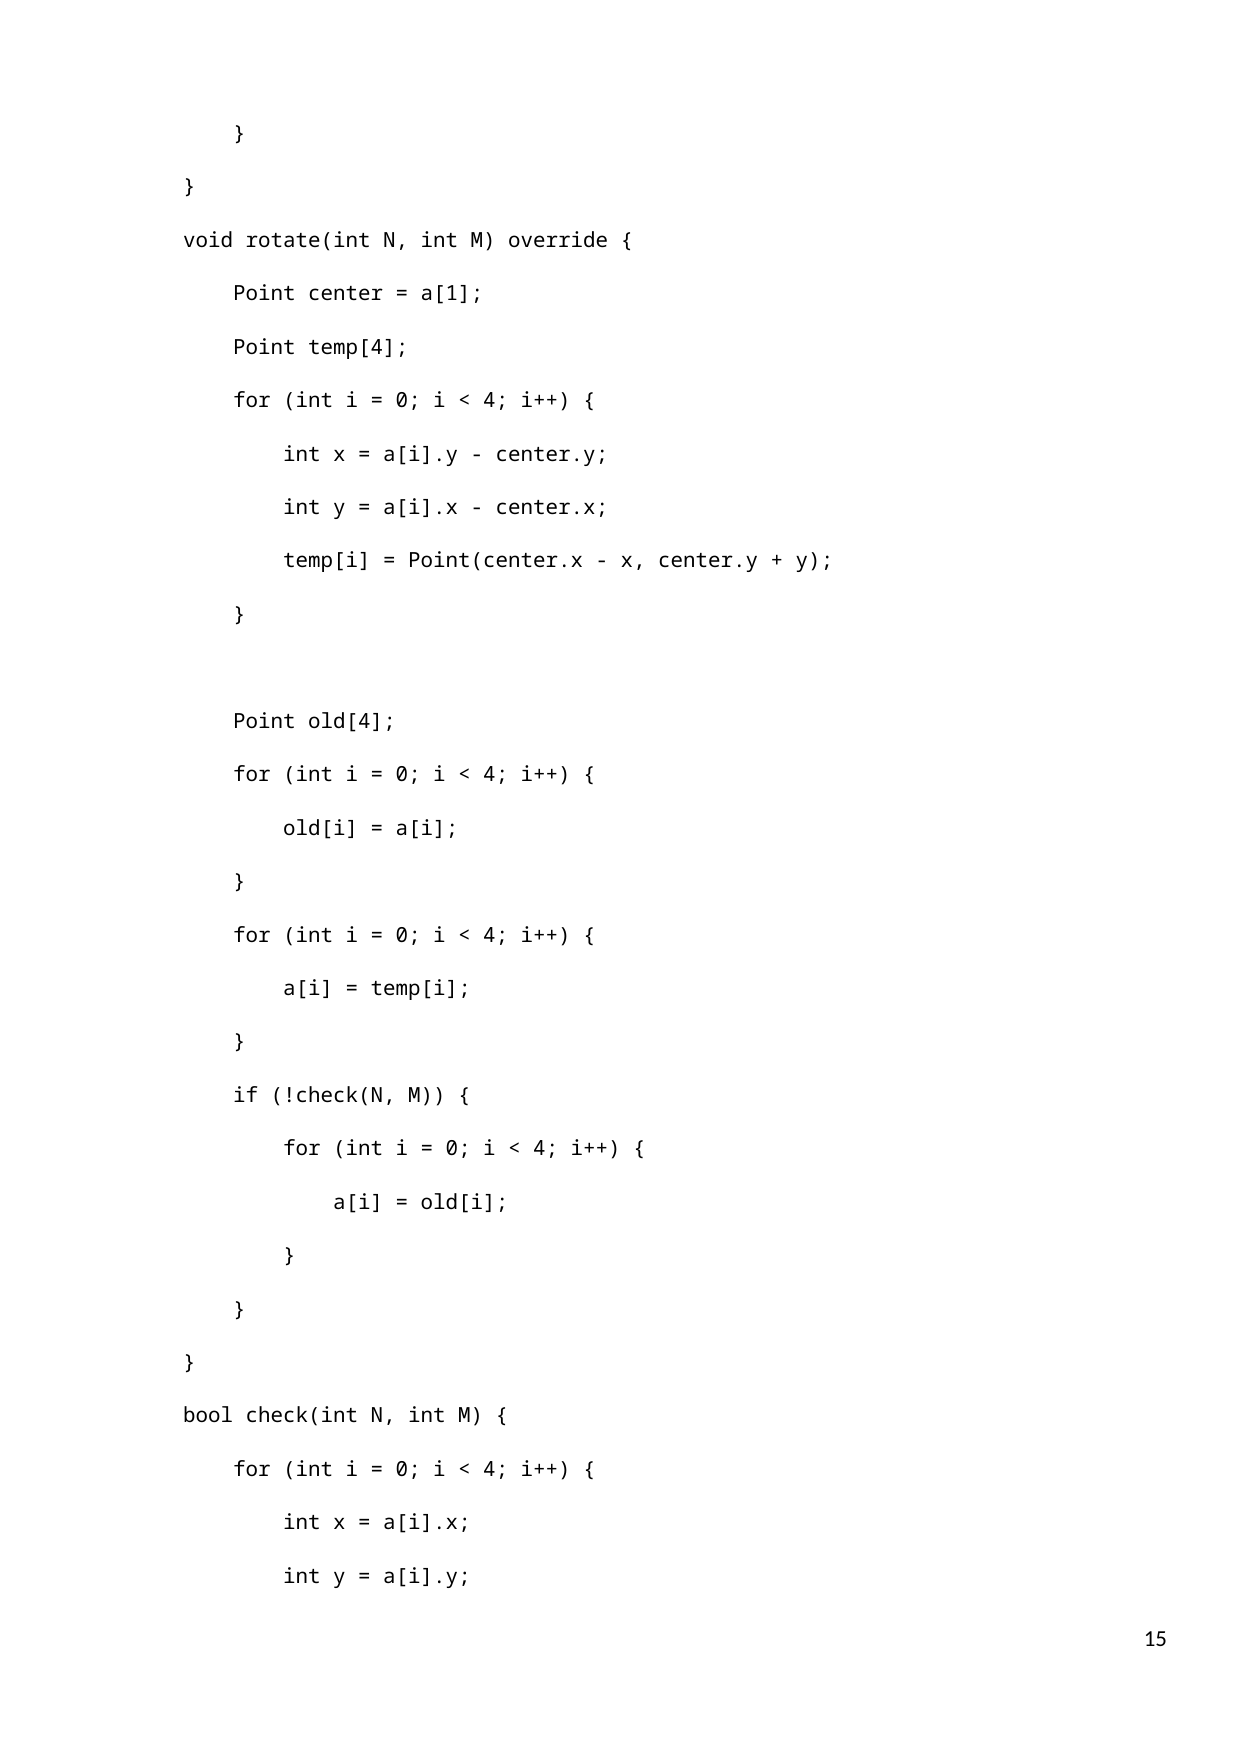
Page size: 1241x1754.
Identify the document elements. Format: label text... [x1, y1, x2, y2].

text } [133, 118, 1167, 147]
text Point temp[4]; [133, 332, 1167, 360]
text } [133, 1294, 1167, 1322]
text a[i] = old[i]; [133, 1187, 1167, 1215]
text } [133, 1027, 1167, 1055]
text bool check(int N, int M) { [133, 1401, 1167, 1429]
text for (int i = 0; i < 4; i++) { [133, 1133, 1167, 1162]
text if (!check(N, M)) { [133, 1080, 1167, 1108]
text } [133, 1240, 1167, 1269]
text int x = a[i].x; [133, 1507, 1167, 1536]
text } [133, 172, 1167, 200]
text int y = a[i].y; [133, 1561, 1167, 1589]
text a[i] = temp[i]; [133, 973, 1167, 1002]
text Point center = a[1]; [133, 278, 1167, 307]
text for (int i = 0; i < 4; i++) { [133, 385, 1167, 414]
text } [133, 1347, 1167, 1376]
text Point old[4]; [133, 706, 1167, 734]
text } [133, 866, 1167, 895]
text void rotate(int N, int M) override { [133, 225, 1167, 253]
text for (int i = 0; i < 4; i++) { [133, 920, 1167, 948]
text temp[i] = Point(center.x - x, center.y + y); [133, 546, 1167, 574]
text int y = a[i].x - center.x; [133, 492, 1167, 521]
text int x = a[i].y - center.y; [133, 439, 1167, 467]
text for (int i = 0; i < 4; i++) { [133, 1454, 1167, 1482]
text for (int i = 0; i < 4; i++) { [133, 759, 1167, 788]
text } [133, 599, 1167, 627]
text old[i] = a[i]; [133, 813, 1167, 841]
